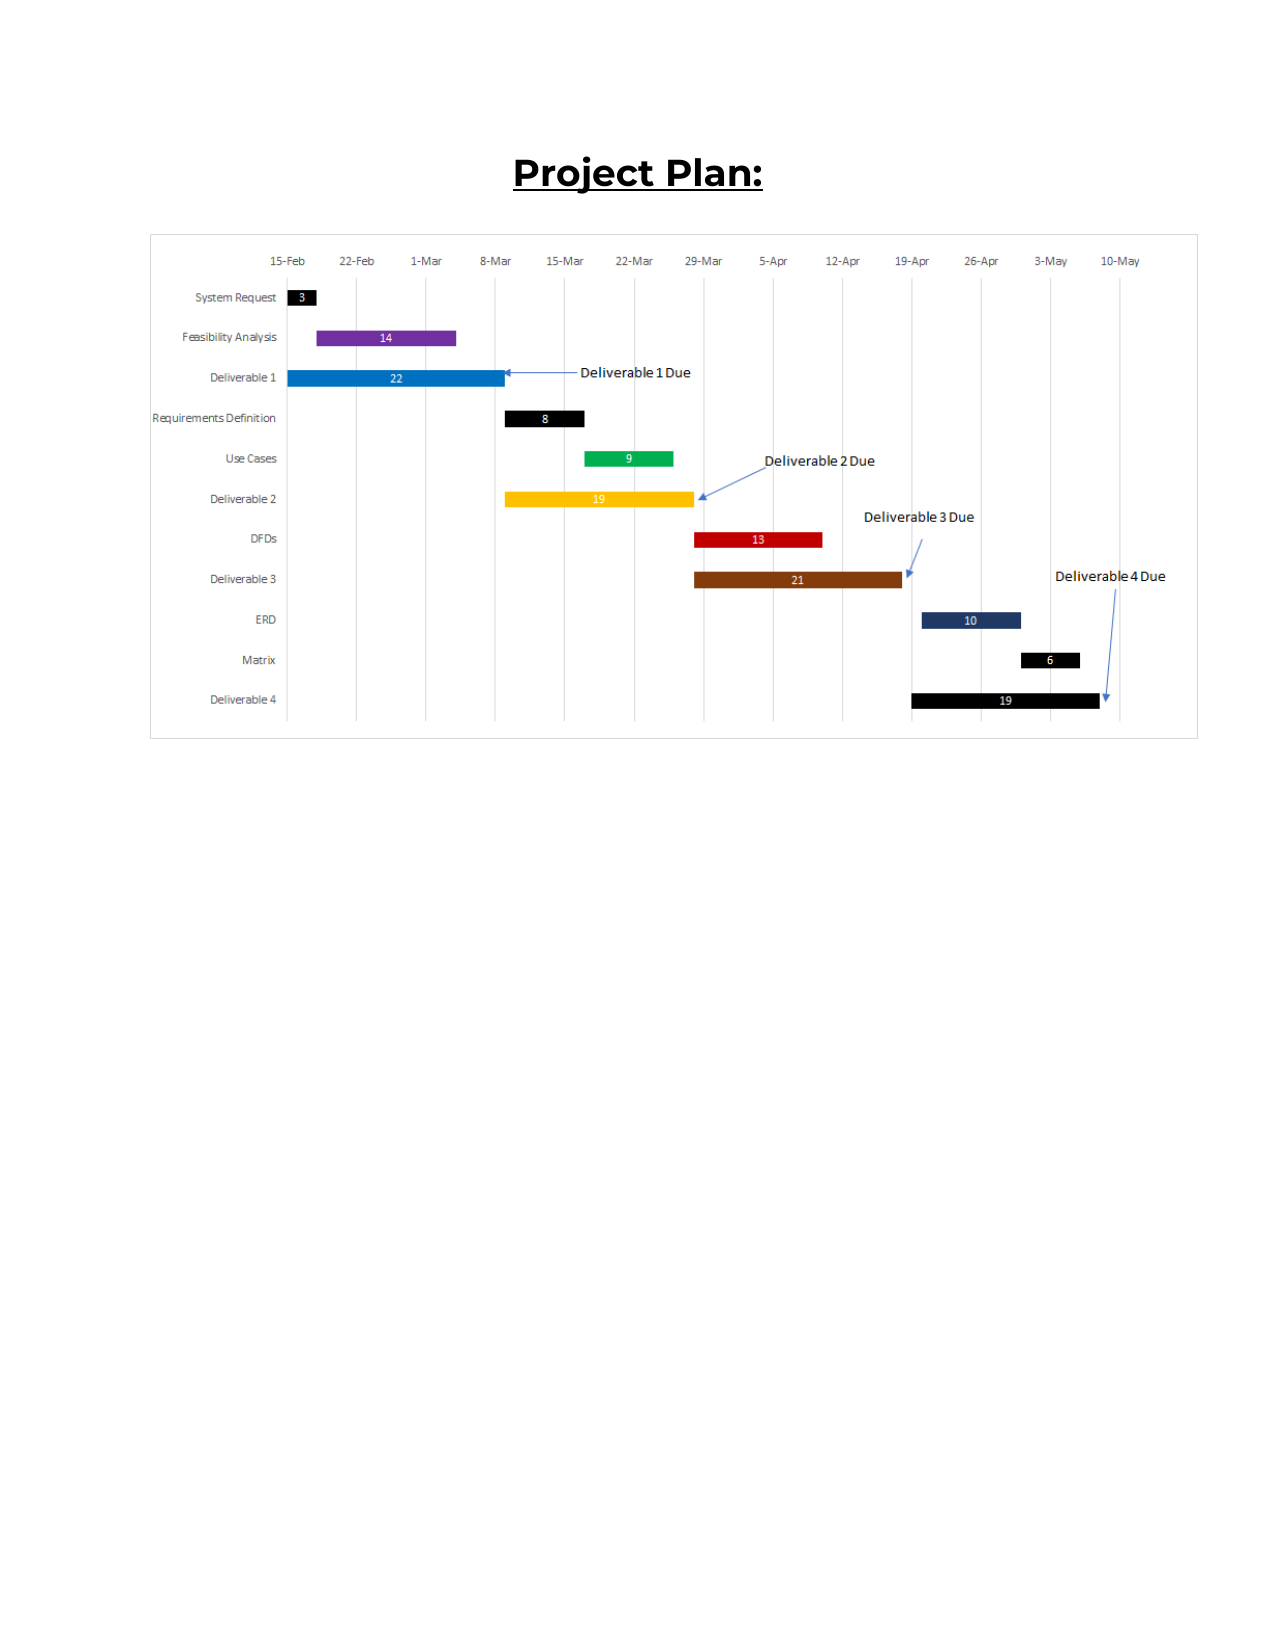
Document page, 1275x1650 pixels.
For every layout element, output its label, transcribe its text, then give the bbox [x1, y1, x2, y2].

picture [150, 234, 1198, 739]
text Project Plan: [150, 150, 1125, 196]
